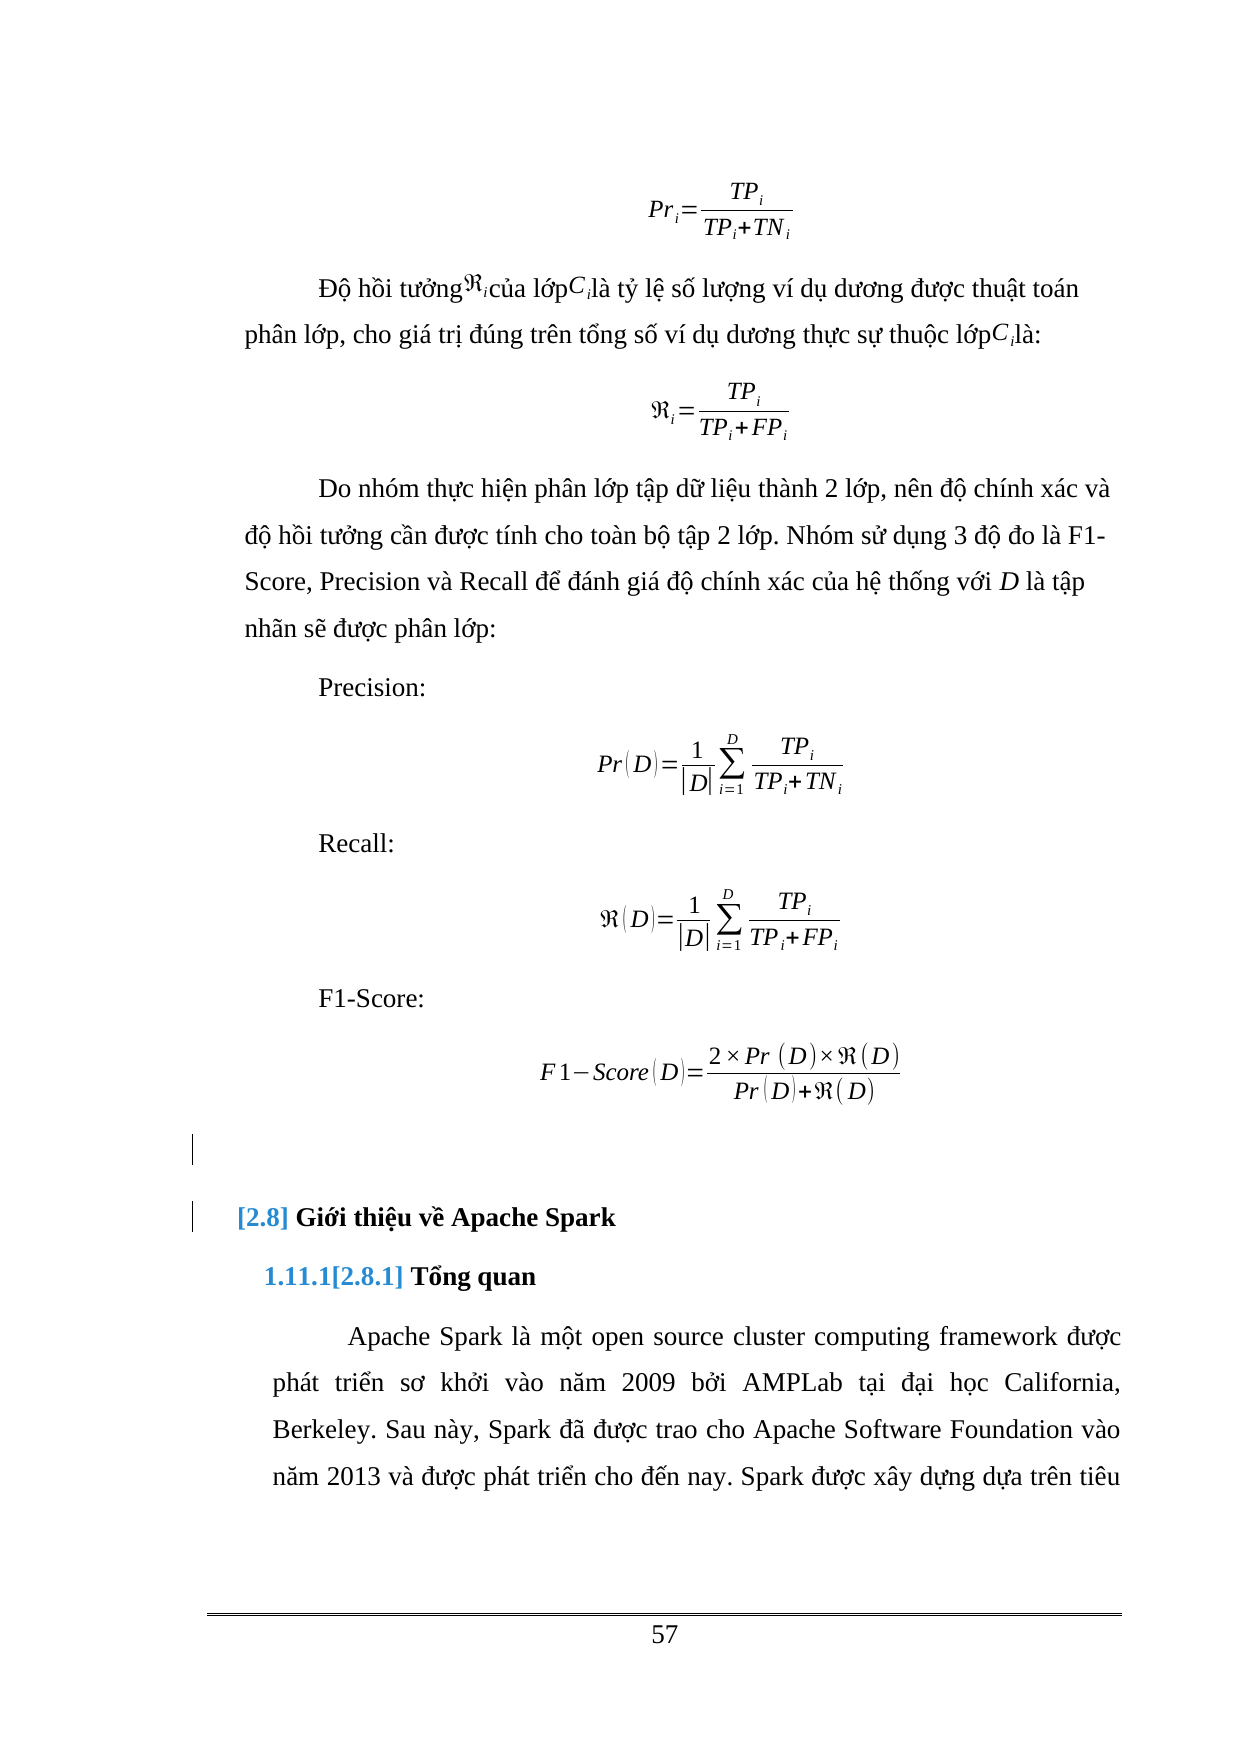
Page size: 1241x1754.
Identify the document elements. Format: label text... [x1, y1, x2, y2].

text F1-Score: [244, 982, 1122, 1013]
text Recall: [244, 827, 1122, 858]
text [272, 1319, 1122, 1491]
subtitle Giới thiệu về Apache Spark [237, 1201, 1122, 1232]
subtitle Tổng quan [264, 1260, 1122, 1292]
text Độ hồi tưởngcủa lớplà tỷ lệ số lượng ví dụ dương được thuật toán phân lớp, cho giá trị đúng trên tổng số ví dụ dương thực sự thuộc lớplà: [244, 272, 1122, 350]
text Precision: [244, 671, 1122, 702]
text Do nhóm thực hiện phân lớp tập dữ liệu thành 2 lớp, nên độ chính xác và độ hồi tưởng cần được tính cho toàn bộ tập 2 lớp. Nhóm sử dụng 3 độ đo là F1-Score, Precision và Recall để đánh giá độ chính xác của hệ thống với D là tập nhãn sẽ được phân lớp: [244, 472, 1122, 643]
